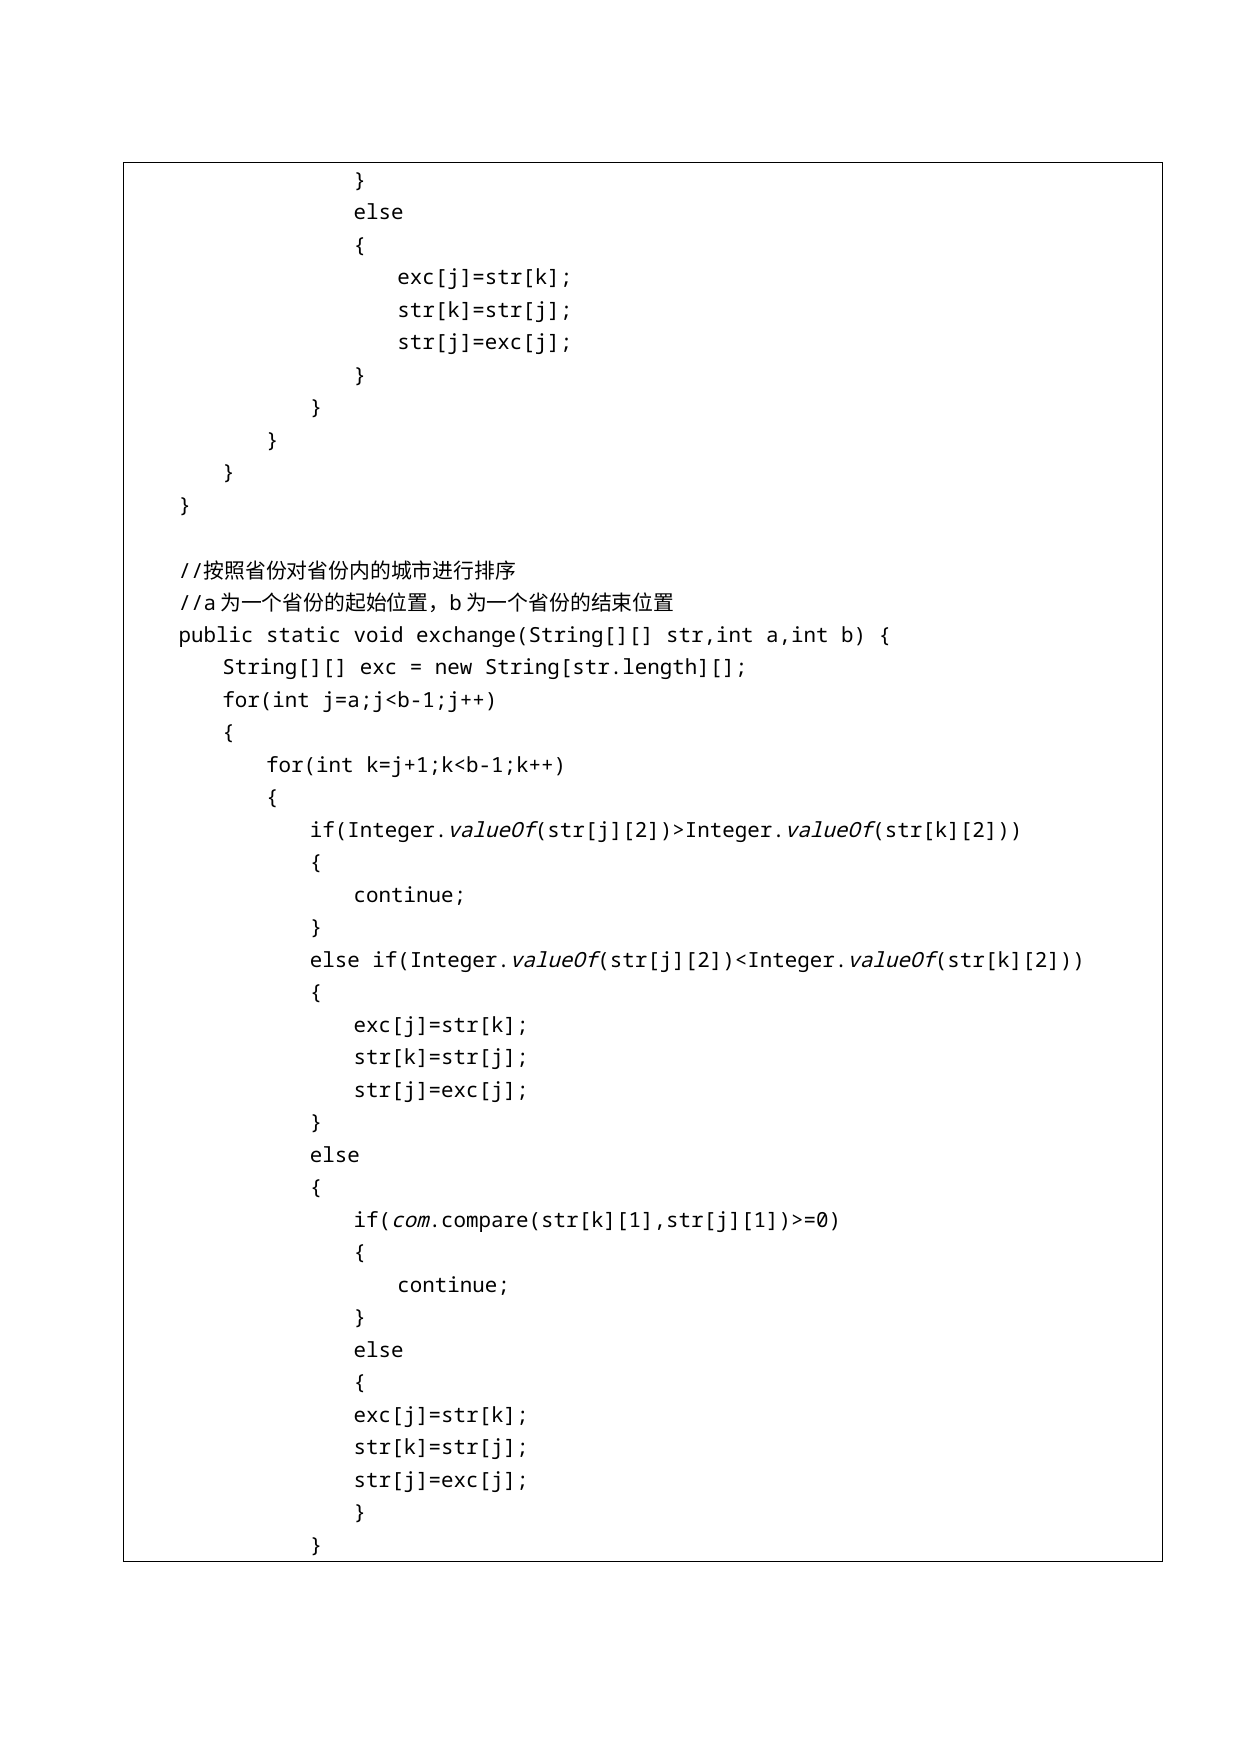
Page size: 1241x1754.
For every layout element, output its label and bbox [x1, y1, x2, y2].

table_cell [124, 163, 1162, 1561]
